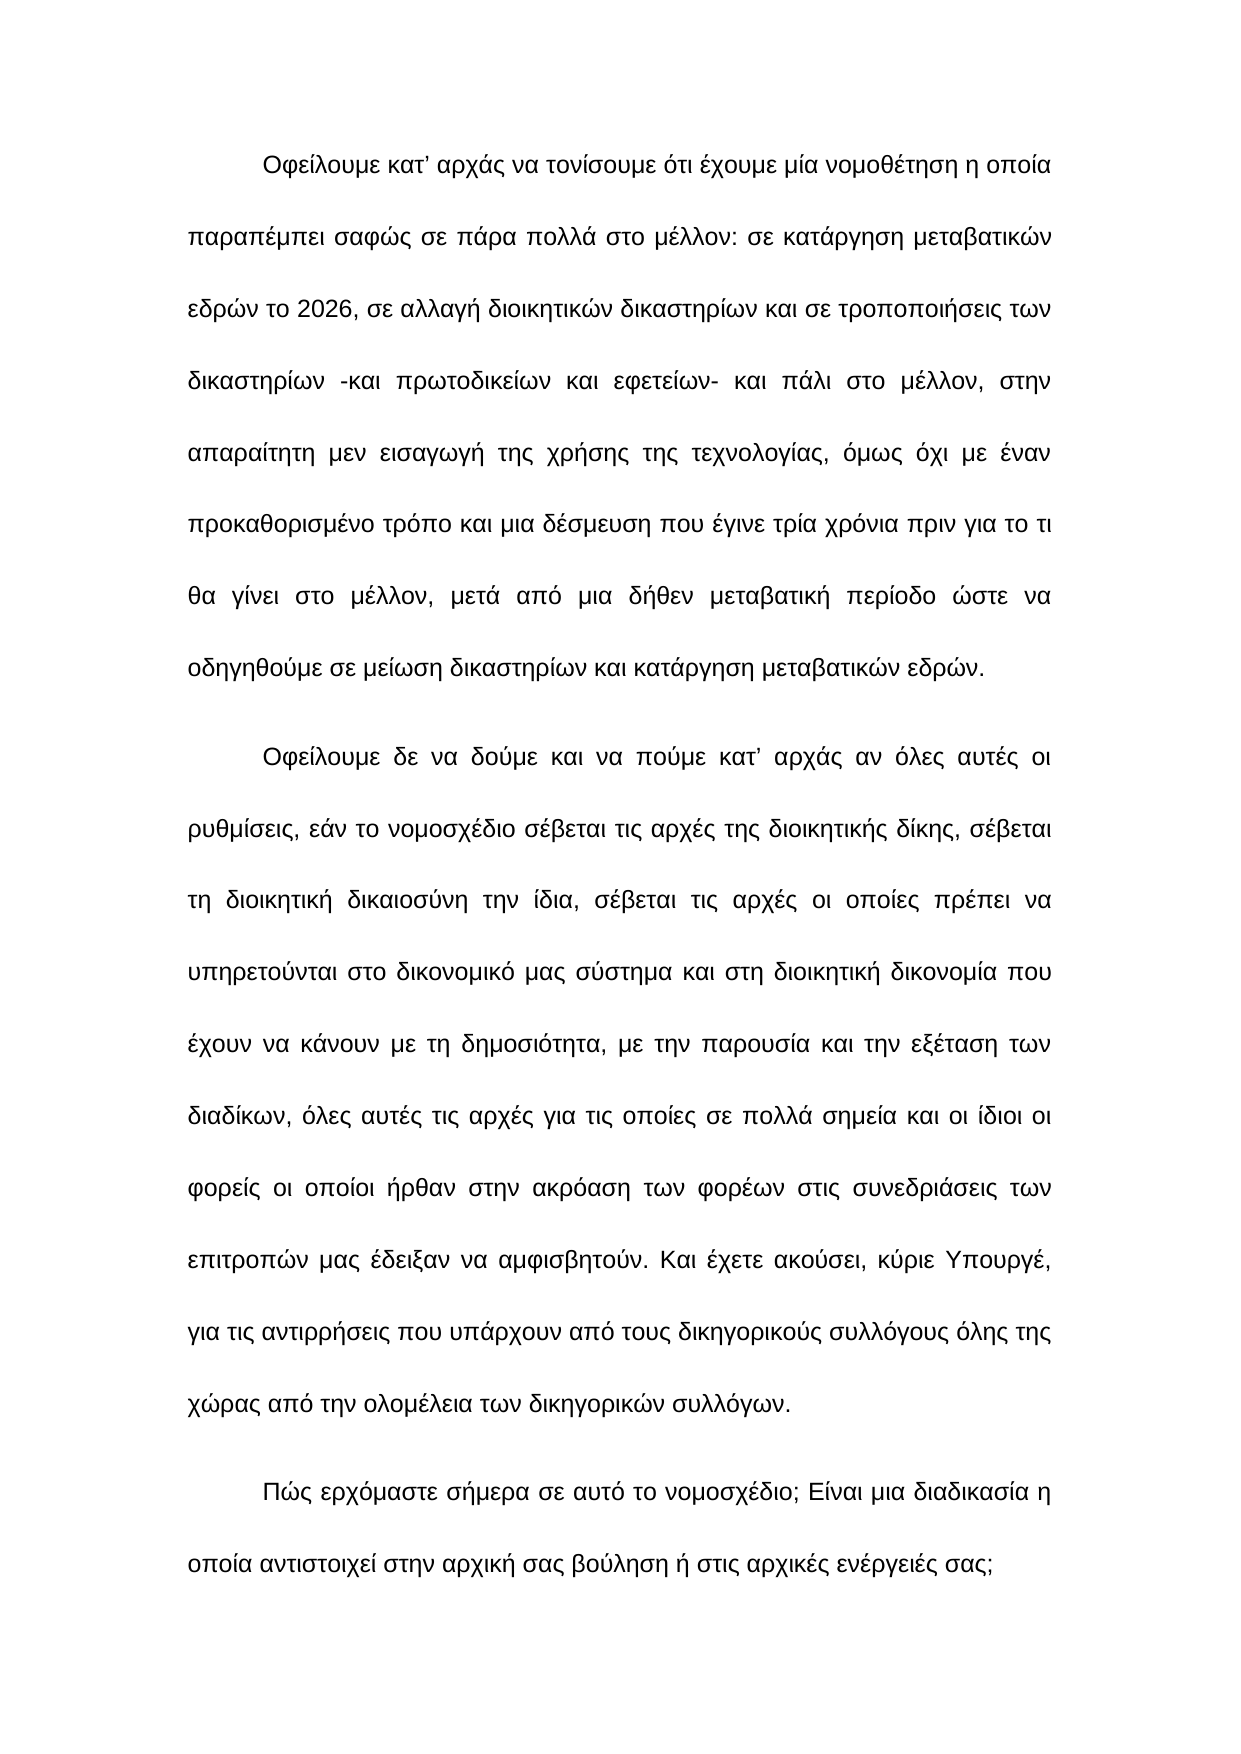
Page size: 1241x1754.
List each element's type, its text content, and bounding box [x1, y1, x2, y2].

text Πώς ερχόμαστε σήμερα σε αυτό το νομοσχέδιο; Είναι μια διαδικασία η οποία αντιστοιχεί στην αρχική σας βούληση ή στις αρχικές ενέργειές σας; [187, 1477, 1053, 1578]
text Οφείλουμε δε να δούμε και να πούμε κατ’ αρχάς αν όλες αυτές οι ρυθμίσεις, εάν το νομοσχέδιο σέβεται τις αρχές της διοικητικής δίκης, σέβεται τη διοικητική δικαιοσύνη την ίδια, σέβεται τις αρχές οι οποίες πρέπει να υπηρετούνται στο δικονομικό μας σύστημα και στη διοικητική δικονομία που έχουν να κάνουν με τη δημοσιότητα, με την παρουσία και την εξέταση των διαδίκων, όλες αυτές τις αρχές για τις οποίες σε πολλά σημεία και οι ίδιοι οι φορείς οι οποίοι ήρθαν στην ακρόαση των φορέων στις συνεδριάσεις των επιτροπών μας έδειξαν να αμφισβητούν. Και έχετε ακούσει, κύριε Υπουργέ, για τις αντιρρήσεις που υπάρχουν από τους δικηγορικούς συλλόγους όλης της χώρας από την ολομέλεια των δικηγορικών συλλόγων. [187, 742, 1053, 1417]
text Οφείλουμε κατ’ αρχάς να τονίσουμε ότι έχουμε μία νομοθέτηση η οποία παραπέμπει σαφώς σε πάρα πολλά στο μέλλον: σε κατάργηση μεταβατικών εδρών το 2026, σε αλλαγή διοικητικών δικαστηρίων και σε τροποποιήσεις των δικαστηρίων -και πρωτοδικείων και εφετείων- και πάλι στο μέλλον, στην απαραίτητη μεν εισαγωγή της χρήσης της τεχνολογίας, όμως όχι με έναν προκαθορισμένο τρόπο και μια δέσμευση που έγινε τρία χρόνια πριν για το τι θα γίνει στο μέλλον, μετά από μια δήθεν μεταβατική περίοδο ώστε να οδηγηθούμε σε μείωση δικαστηρίων και κατάργηση μεταβατικών εδρών. [187, 150, 1053, 682]
